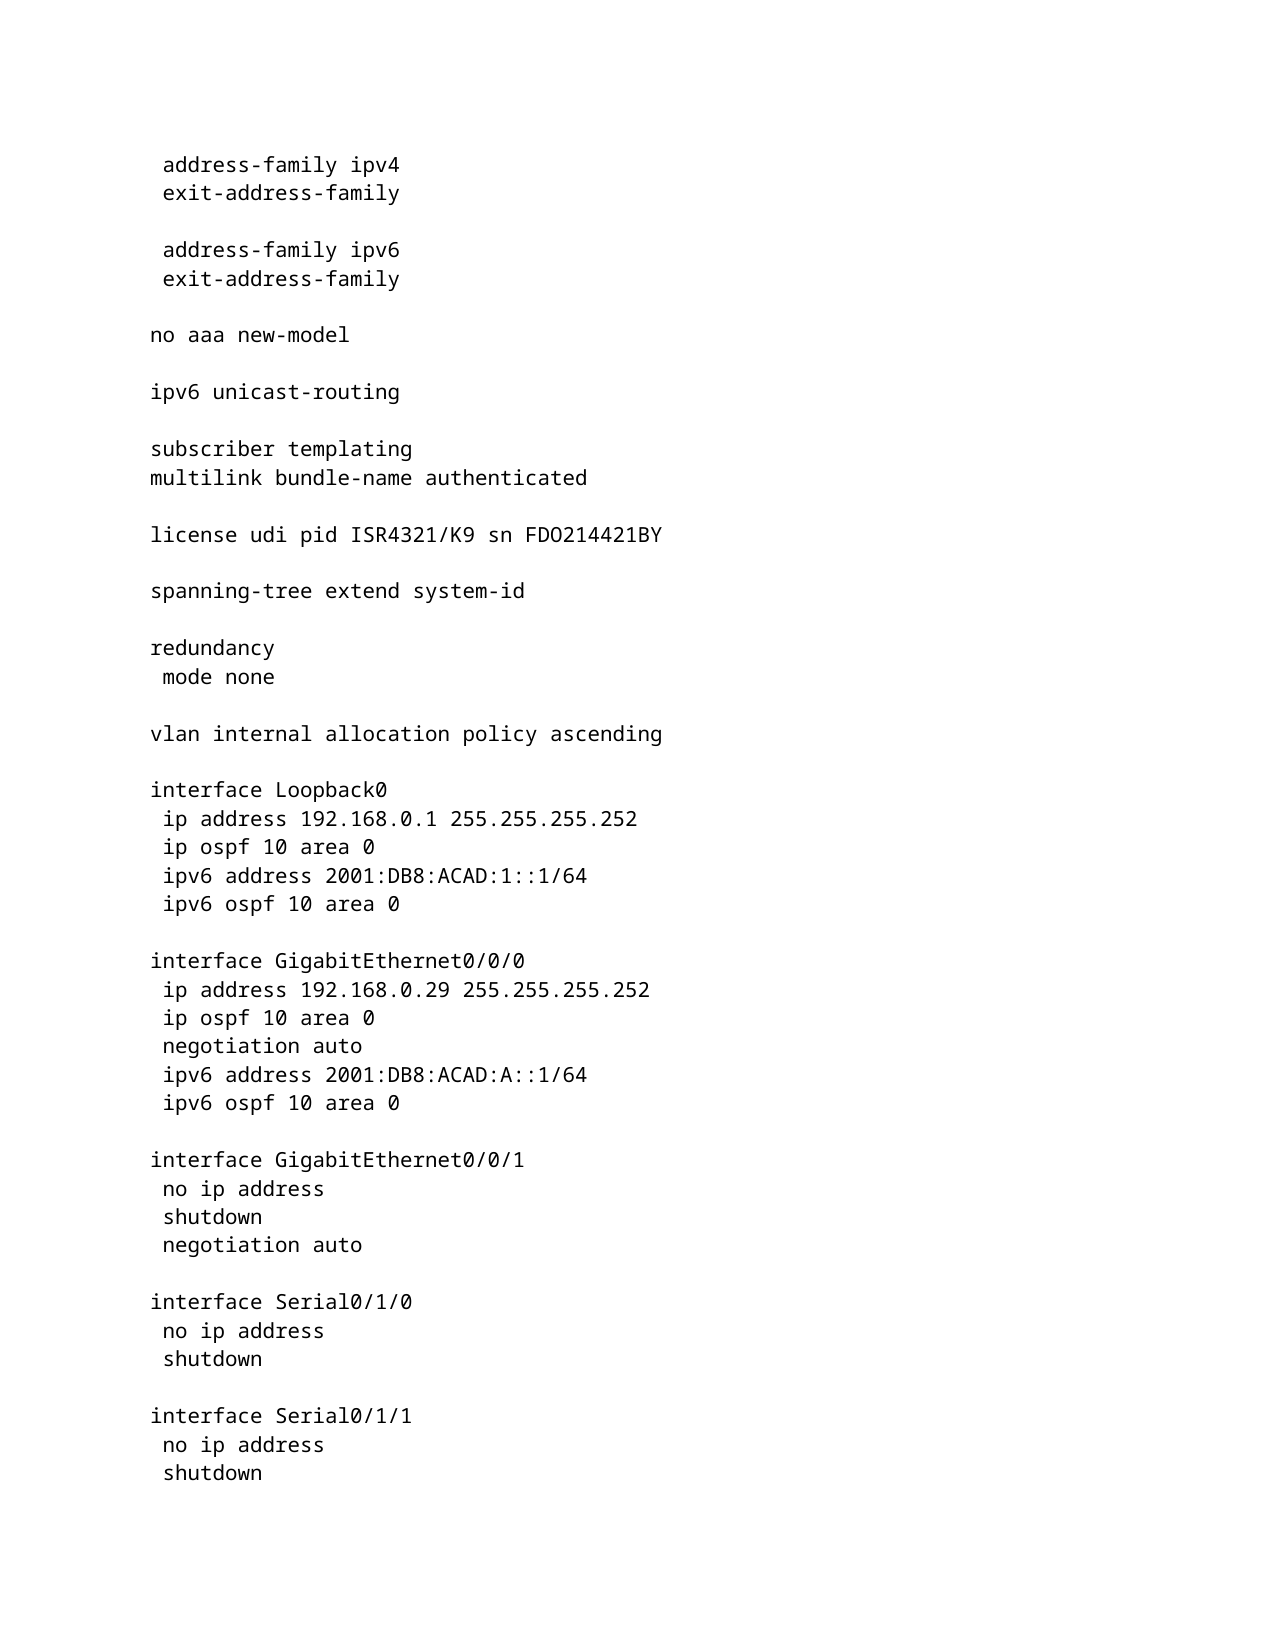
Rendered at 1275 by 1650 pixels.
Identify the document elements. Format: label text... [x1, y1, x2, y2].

text ipv6 address 2001:DB8:ACAD:A::1/64 [150, 1060, 1125, 1088]
text no ip address [150, 1316, 1125, 1344]
text shutdown [150, 1458, 1125, 1487]
text ip ospf 10 area 0 [150, 832, 1125, 861]
text ipv6 address 2001:DB8:ACAD:1::1/64 [150, 861, 1125, 889]
text shutdown [150, 1344, 1125, 1373]
text redundancy [150, 633, 1125, 662]
text exit-address-family [150, 178, 1125, 207]
text interface Serial0/1/1 [150, 1401, 1125, 1430]
text ip address 192.168.0.1 255.255.255.252 [150, 804, 1125, 832]
text vlan internal allocation policy ascending [150, 719, 1125, 747]
text subscriber templating [150, 434, 1125, 463]
text license udi pid ISR4321/K9 sn FDO214421BY [150, 520, 1125, 548]
text no ip address [150, 1430, 1125, 1458]
text ipv6 ospf 10 area 0 [150, 1088, 1125, 1117]
text address-family ipv6 [150, 235, 1125, 264]
text no ip address [150, 1174, 1125, 1202]
text ip ospf 10 area 0 [150, 1003, 1125, 1032]
text ipv6 ospf 10 area 0 [150, 889, 1125, 918]
text negotiation auto [150, 1032, 1125, 1060]
text ip address 192.168.0.29 255.255.255.252 [150, 975, 1125, 1003]
text exit-address-family [150, 264, 1125, 292]
text no aaa new-model [150, 321, 1125, 349]
text ipv6 unicast-routing [150, 377, 1125, 406]
text interface GigabitEthernet0/0/1 [150, 1145, 1125, 1174]
text negotiation auto [150, 1231, 1125, 1259]
text shutdown [150, 1202, 1125, 1231]
text interface Serial0/1/0 [150, 1287, 1125, 1316]
text interface GigabitEthernet0/0/0 [150, 946, 1125, 975]
text interface Loopback0 [150, 776, 1125, 804]
text multilink bundle-name authenticated [150, 463, 1125, 491]
text spanning-tree extend system-id [150, 577, 1125, 605]
text mode none [150, 662, 1125, 690]
text address-family ipv4 [150, 150, 1125, 178]
